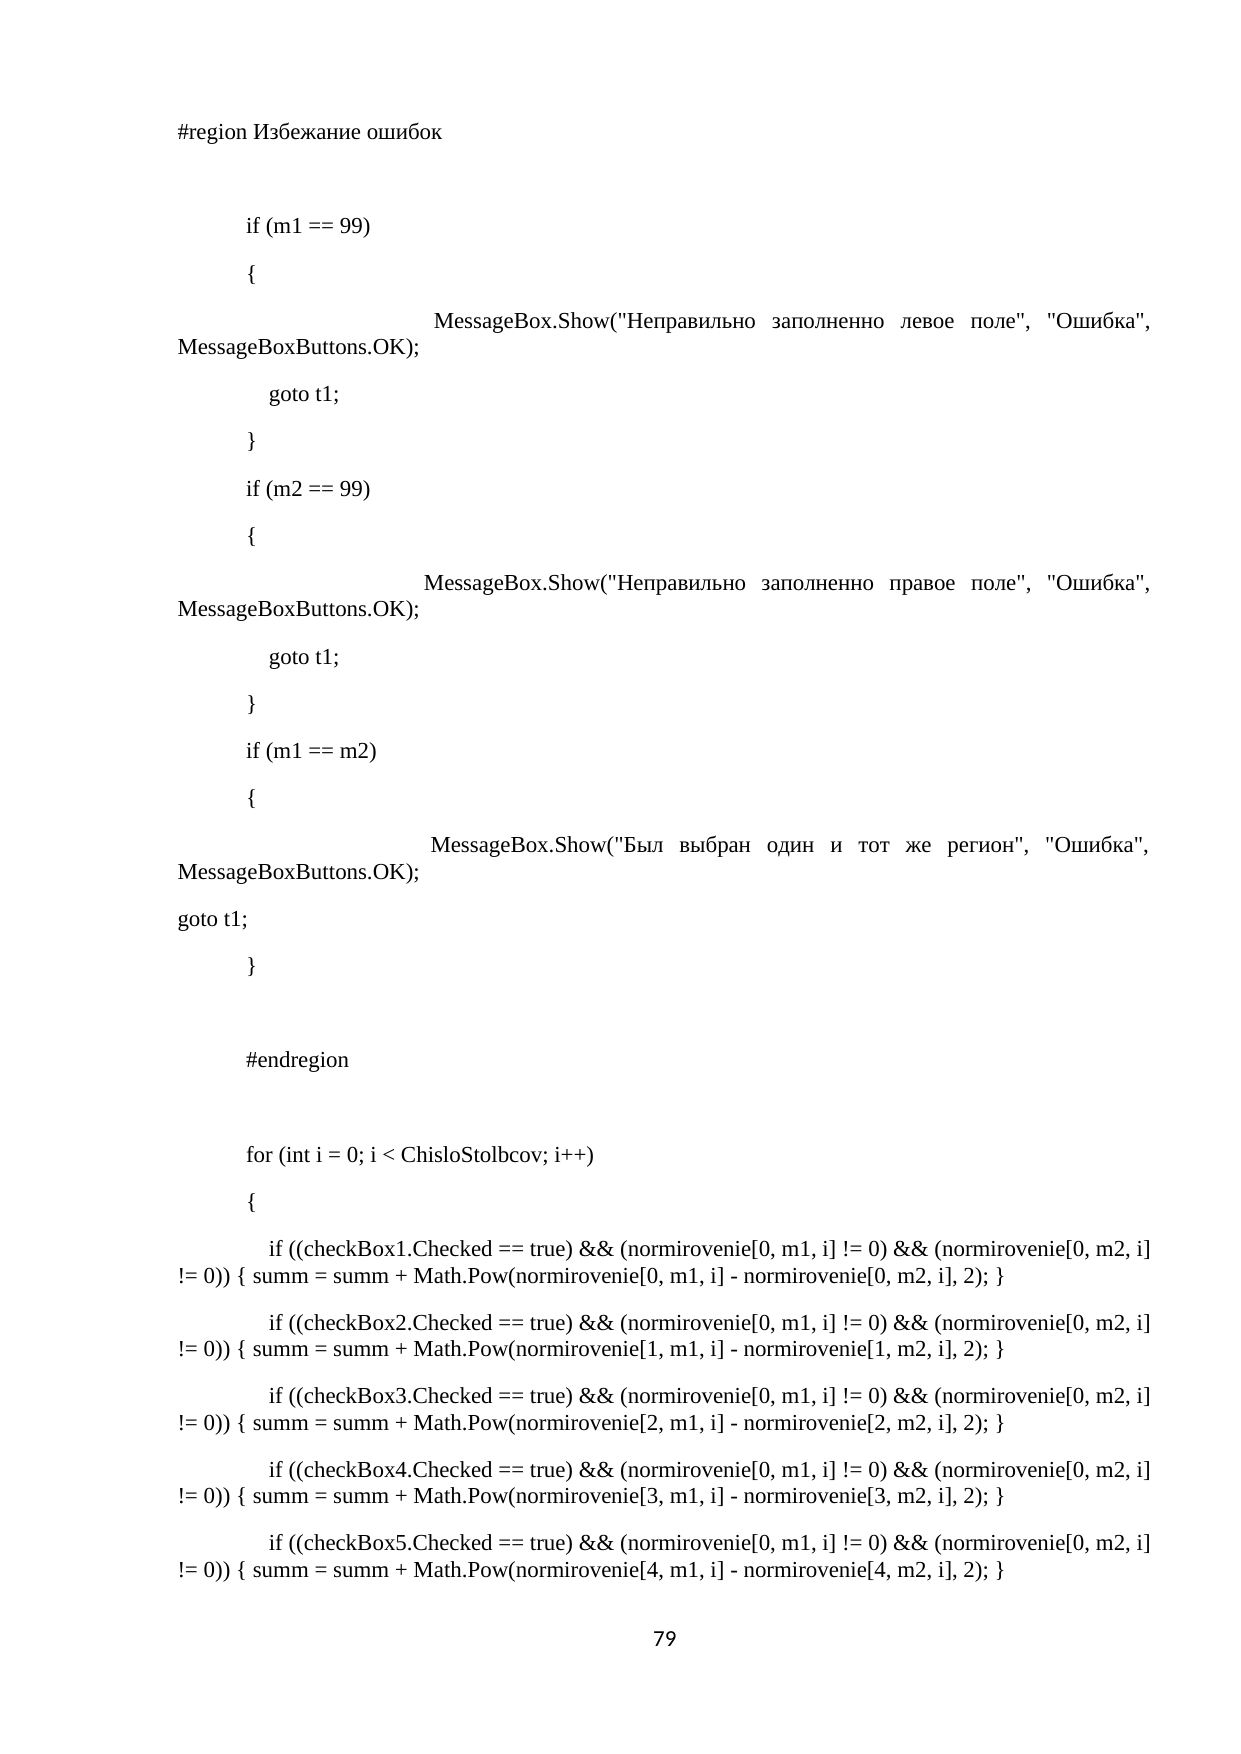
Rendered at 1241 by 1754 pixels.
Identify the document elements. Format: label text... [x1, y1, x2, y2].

text if ((checkBox5.Checked == true) && (normirovenie[0, m1, i] != 0) && (normirovenie[0, m2, i] != 0)) { summ = summ + Math.Pow(normirovenie[4, m1, i] - normirovenie[4, m2, i], 2); } [177, 1529, 1152, 1582]
text goto t1; [177, 643, 1152, 669]
text { [177, 522, 1152, 548]
text MessageBox.Show("Неправильно заполненно левое поле", "Ошибка", MessageBoxButtons.OK); [177, 307, 1152, 359]
text if (m1 == m2) [177, 737, 1152, 763]
text } [177, 952, 1152, 978]
text } [177, 690, 1152, 716]
text for (int i = 0; i < ChisloStolbcov; i++) [177, 1141, 1152, 1167]
text #region Избежание ошибок [177, 118, 1152, 144]
text if ((checkBox4.Checked == true) && (normirovenie[0, m1, i] != 0) && (normirovenie[0, m2, i] != 0)) { summ = summ + Math.Pow(normirovenie[3, m1, i] - normirovenie[3, m2, i], 2); } [177, 1456, 1152, 1509]
text } [177, 428, 1152, 454]
text #endregion [177, 1047, 1152, 1073]
text MessageBox.Show("Неправильно заполненно правое поле", "Ошибка", MessageBoxButtons.OK); [177, 569, 1152, 622]
text { [177, 260, 1152, 286]
text if (m1 == 99) [177, 212, 1152, 239]
text goto t1; [177, 380, 1152, 407]
text if ((checkBox2.Checked == true) && (normirovenie[0, m1, i] != 0) && (normirovenie[0, m2, i] != 0)) { summ = summ + Math.Pow(normirovenie[1, m1, i] - normirovenie[1, m2, i], 2); } [177, 1309, 1152, 1362]
text MessageBox.Show("Был выбран один и тот же регион", "Ошибка", MessageBoxButtons.OK); [177, 831, 1152, 884]
text if ((checkBox1.Checked == true) && (normirovenie[0, m1, i] != 0) && (normirovenie[0, m2, i] != 0)) { summ = summ + Math.Pow(normirovenie[0, m1, i] - normirovenie[0, m2, i], 2); } [177, 1235, 1152, 1288]
text { [177, 784, 1152, 811]
text goto t1; [177, 905, 1152, 931]
text { [177, 1188, 1152, 1214]
text if ((checkBox3.Checked == true) && (normirovenie[0, m1, i] != 0) && (normirovenie[0, m2, i] != 0)) { summ = summ + Math.Pow(normirovenie[2, m1, i] - normirovenie[2, m2, i], 2); } [177, 1382, 1152, 1435]
text if (m2 == 99) [177, 475, 1152, 501]
